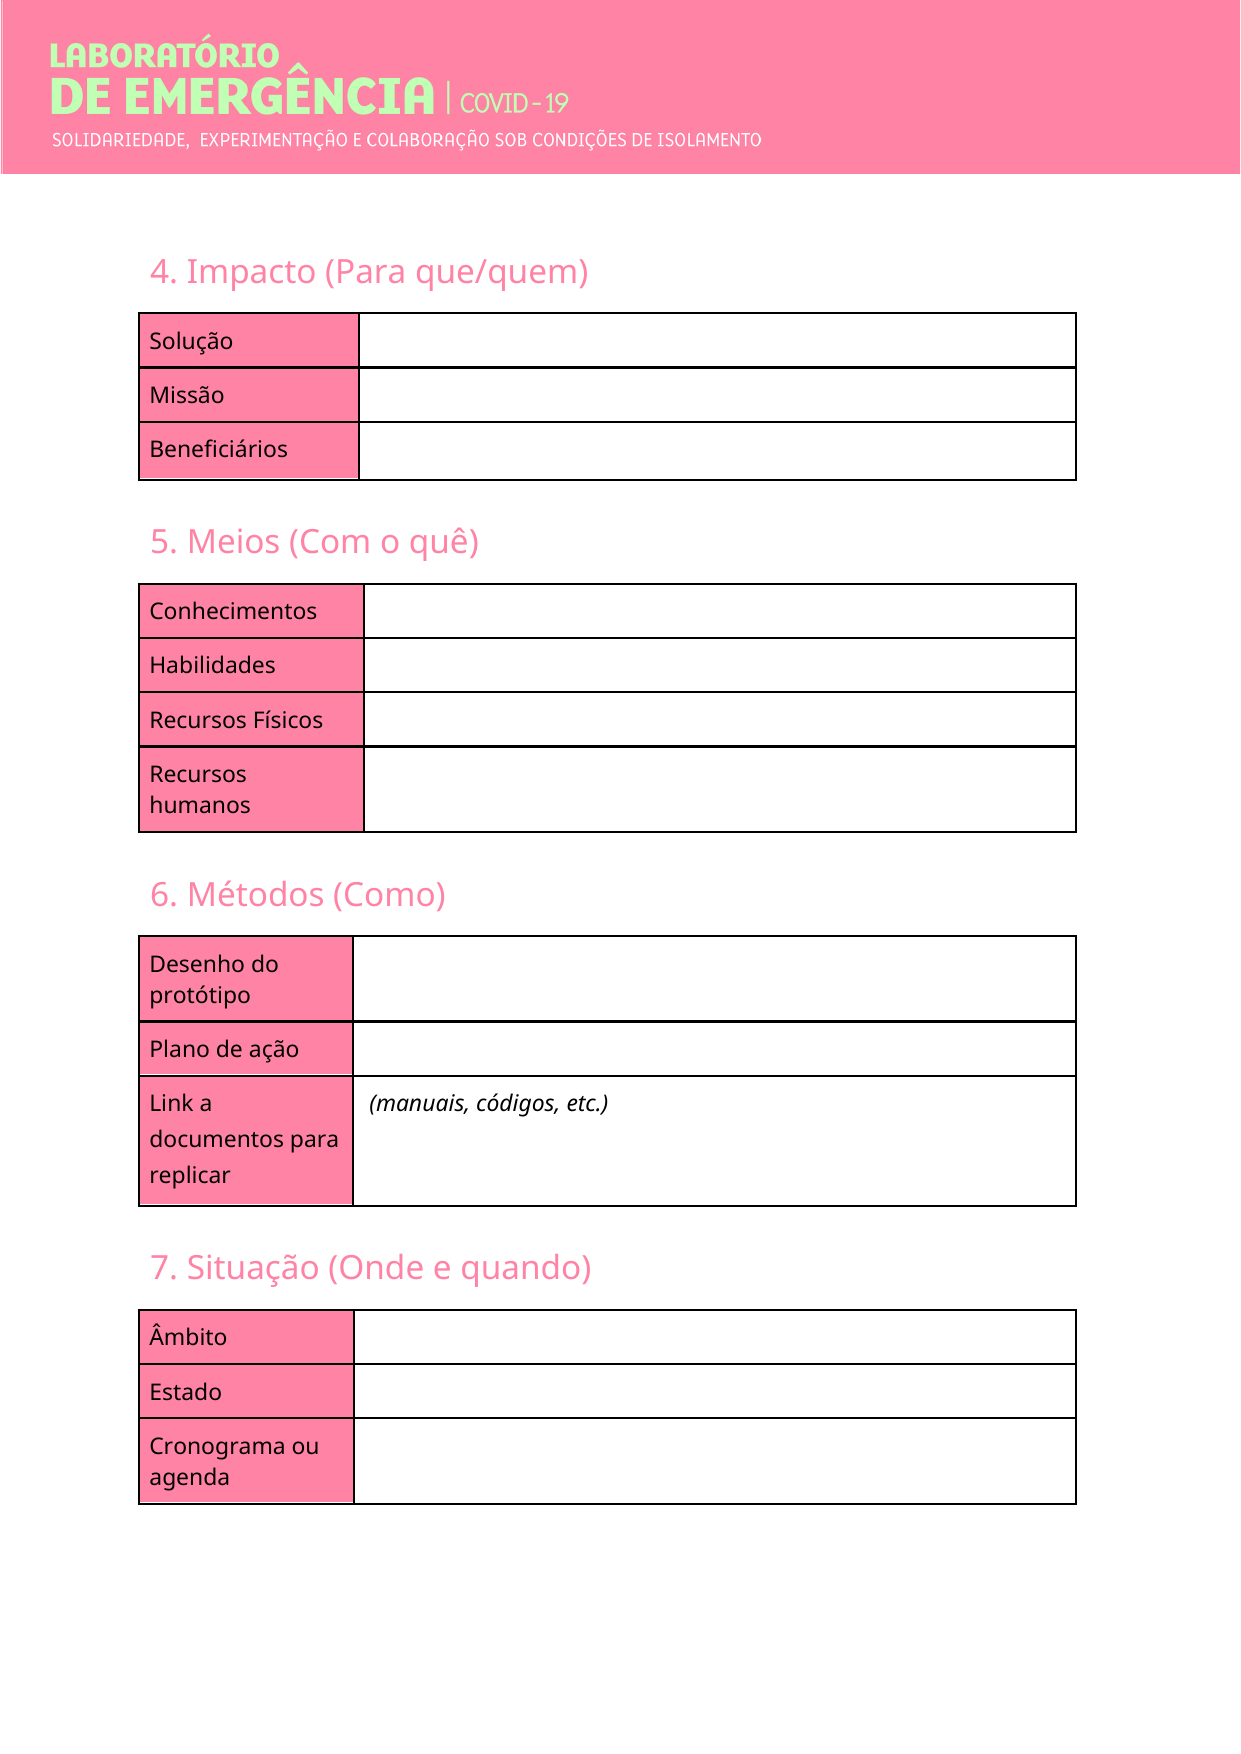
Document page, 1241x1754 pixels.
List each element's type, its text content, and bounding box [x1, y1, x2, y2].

table_cell Missão [140, 369, 358, 421]
table_cell [365, 639, 1075, 691]
table_cell [360, 423, 1075, 478]
table_header [360, 314, 1075, 366]
table_cell Cronograma ou agenda [140, 1419, 353, 1502]
table_header [354, 937, 1075, 1020]
table_header Desenho do protótipo [140, 937, 352, 1020]
table_cell Habilidades [140, 639, 363, 691]
table_header Conhecimentos [140, 585, 363, 637]
subtitle 7. Situação (Onde e quando) [150, 1244, 1240, 1289]
subtitle 5. Meios (Com o quê) [150, 518, 1240, 563]
table_header [355, 1311, 1075, 1363]
table_cell Beneficiários [140, 423, 358, 478]
table_cell Link a documentos para replicar [140, 1077, 352, 1204]
table_cell Estado [140, 1365, 353, 1417]
table_header Solução [140, 314, 358, 366]
table_cell [355, 1365, 1075, 1417]
table_cell [354, 1023, 1075, 1074]
table_cell (manuais, códigos, etc.) [354, 1077, 1075, 1204]
table_cell [365, 693, 1075, 745]
subtitle 4. Impacto (Para que/quem) [150, 247, 1240, 293]
table_header [365, 585, 1075, 637]
picture [0, 0, 1241, 174]
table_header Âmbito [140, 1311, 353, 1363]
subtitle 6. Métodos (Como) [150, 870, 1240, 916]
table_cell Recursos Físicos [140, 693, 363, 745]
table_cell Recursos humanos [140, 748, 363, 831]
table_cell Plano de ação [140, 1023, 352, 1074]
table_cell [355, 1419, 1075, 1502]
table_cell [360, 369, 1075, 421]
table_cell [365, 748, 1075, 831]
